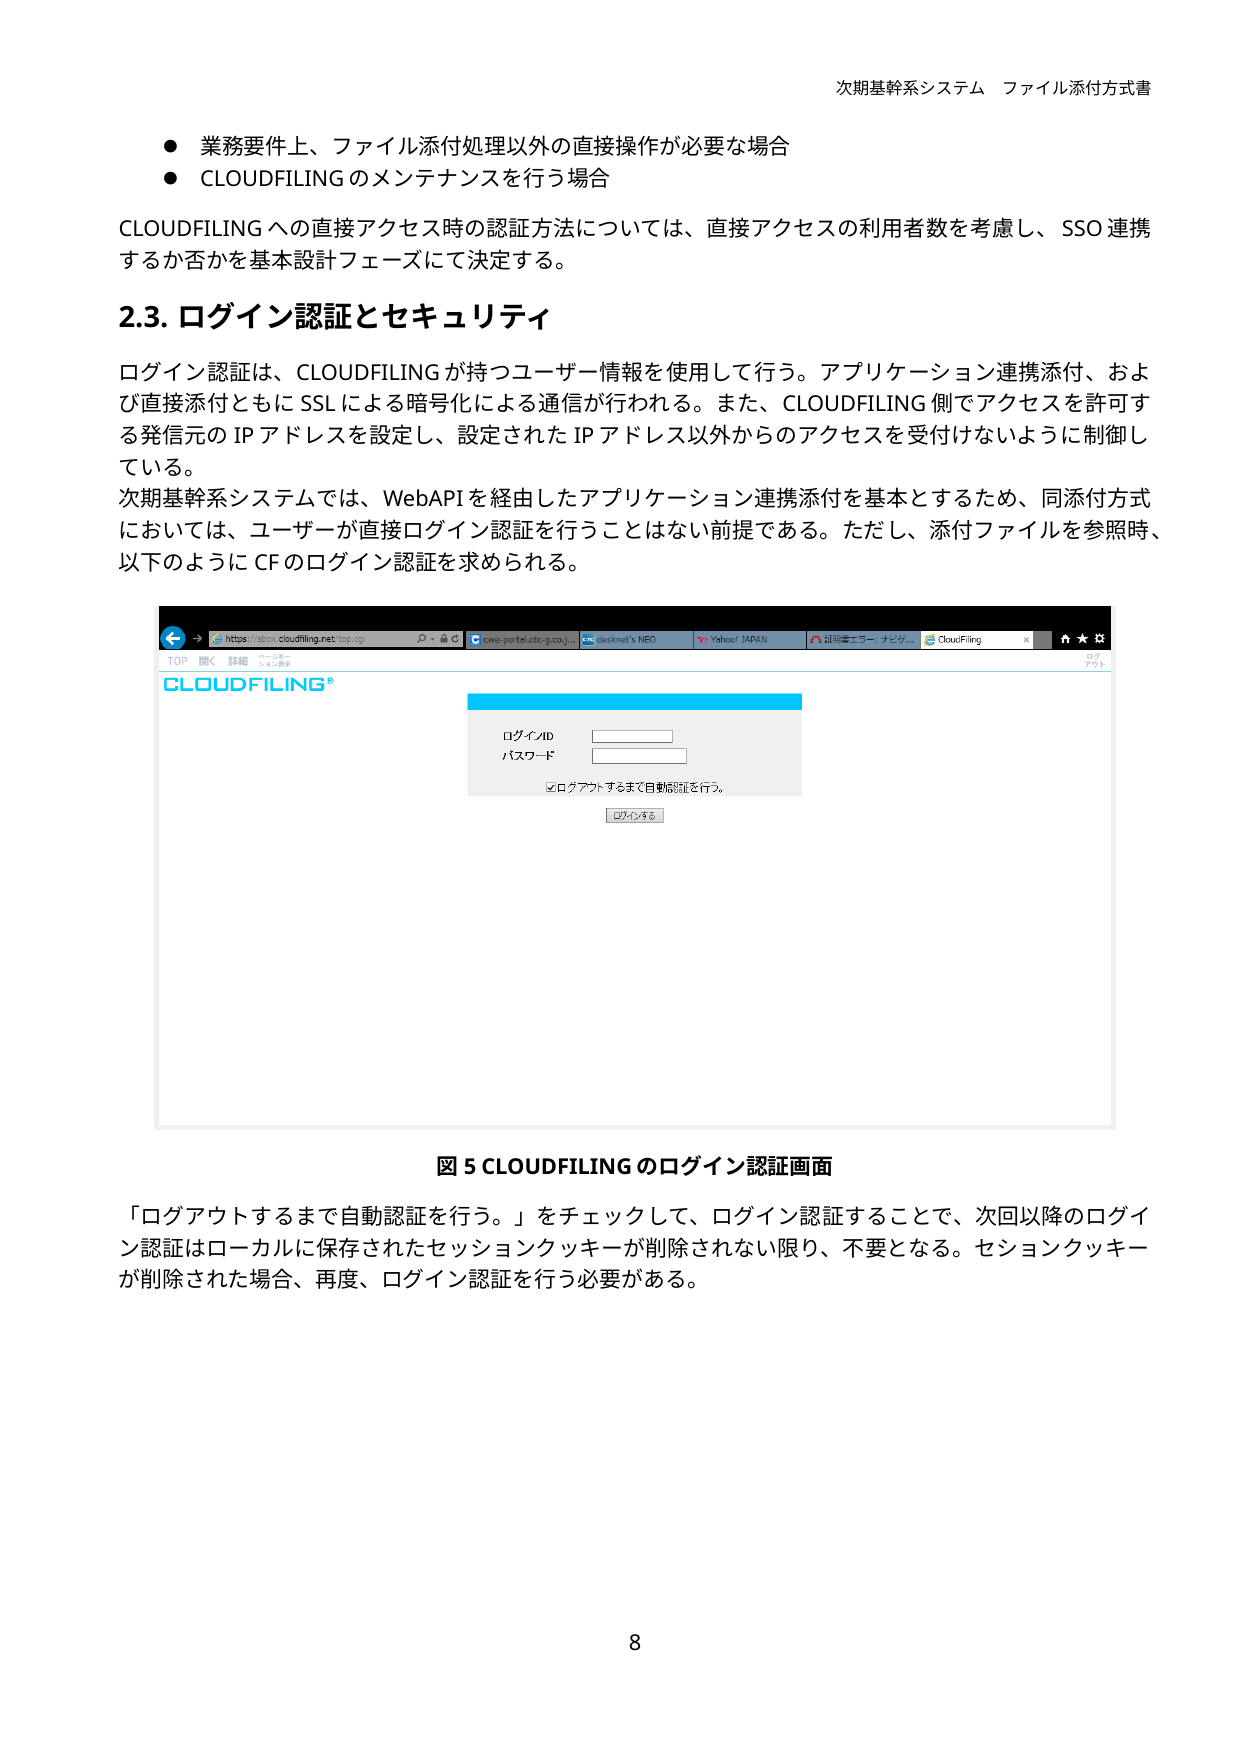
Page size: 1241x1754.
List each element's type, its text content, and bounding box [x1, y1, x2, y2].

text 図 5 CLOUDFILINGのログイン認証画面 [118, 1149, 1152, 1180]
text ログイン認証は、CLOUDFILINGが持つユーザー情報を使用して行う。アプリケーション連携添付、および直接添付ともにSSLによる暗号化による通信が行われる。また、CLOUDFILING側でアクセスを許可する発信元のIPアドレスを設定し、設定されたIPアドレス以外からのアクセスを受付けないように制御している。 [118, 354, 1152, 481]
subtitle ログイン認証とセキュリティ [118, 293, 1152, 336]
list CLOUDFILINGのメンテナンスを行う場合 [162, 161, 1152, 192]
text CLOUDFILINGへの直接アクセス時の認証方法については、直接アクセスの利用者数を考慮し、SSO連携するか否かを基本設計フェーズにて決定する。 [118, 211, 1152, 274]
text 「ログアウトするまで自動認証を行う。」をチェックして、ログイン認証することで、次回以降のログイン認証はローカルに保存されたセッションクッキーが削除されない限り、不要となる。セションクッキーが削除された場合、再度、ログイン認証を行う必要がある。 [118, 1199, 1152, 1294]
list 業務要件上、ファイル添付処理以外の直接操作が必要な場合 [162, 129, 1152, 161]
text 次期基幹系システムでは、WebAPIを経由したアプリケーション連携添付を基本とするため、同添付方式においては、ユーザーが直接ログイン認証を行うことはない前提である。ただし、添付ファイルを参照時、以下のようにCFのログイン認証を求められる。 [118, 481, 1152, 577]
